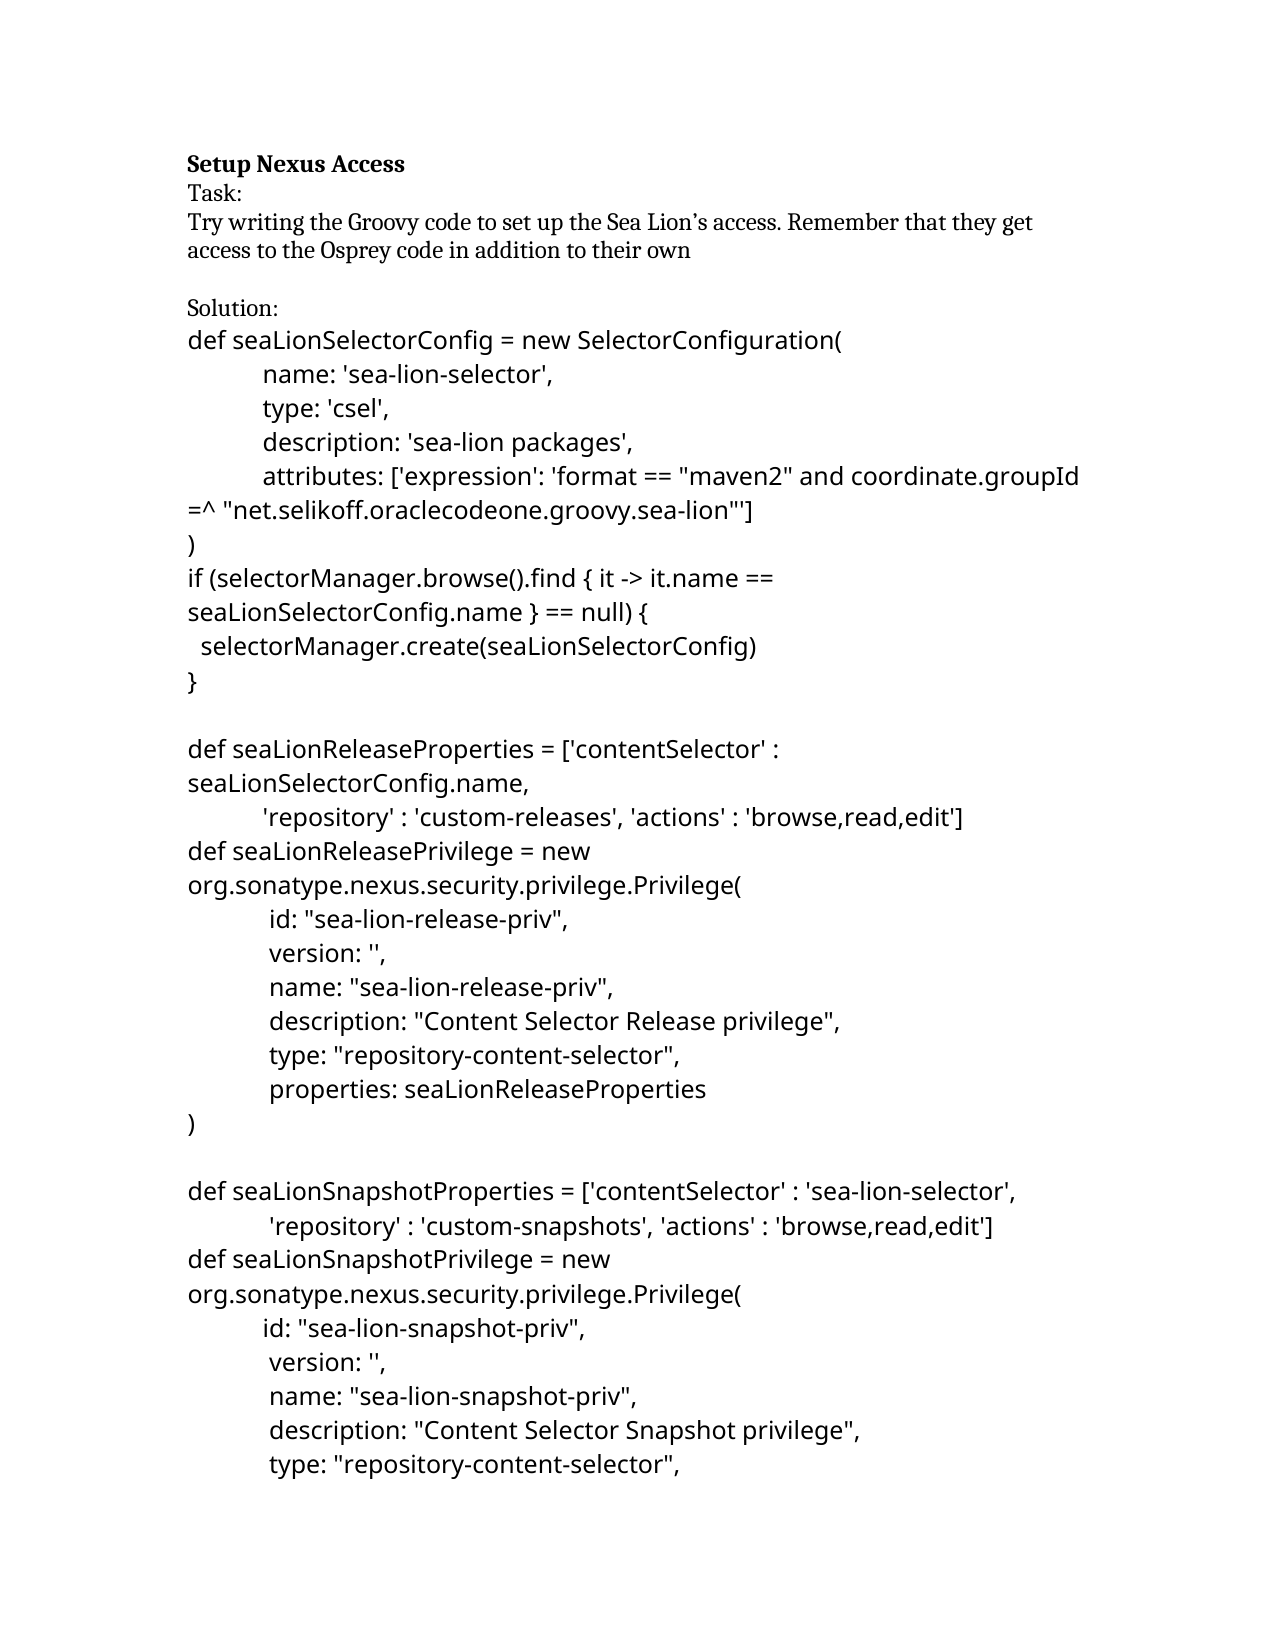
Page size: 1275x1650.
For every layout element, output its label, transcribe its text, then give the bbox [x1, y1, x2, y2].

text def seaLionSnapshotPrivilege = new org.sonatype.nexus.security.privilege.Privilege( [187, 1242, 1087, 1310]
text name: 'sea-lion-selector', [187, 357, 1087, 391]
text id: "sea-lion-snapshot-priv", [187, 1310, 1087, 1344]
text type: 'csel', [187, 391, 1087, 425]
text type: "repository-content-selector", [187, 1038, 1087, 1072]
text Task: [187, 179, 1087, 207]
text 'repository' : 'custom-releases', 'actions' : 'browse,read,edit'] [187, 799, 1087, 833]
text version: '', [187, 1344, 1087, 1378]
text type: "repository-content-selector", [187, 1447, 1087, 1481]
text name: "sea-lion-release-priv", [187, 970, 1087, 1004]
text description: 'sea-lion packages', [187, 425, 1087, 459]
text if (selectorManager.browse().find { it -> it.name == seaLionSelectorConfig.name } == null) { [187, 561, 1087, 629]
text description: "Content Selector Snapshot privilege", [187, 1412, 1087, 1447]
text def seaLionReleaseProperties = ['contentSelector' : seaLionSelectorConfig.name, [187, 731, 1087, 799]
text attributes: ['expression': 'format == "maven2" and coordinate.groupId =^ "net.selikoff.oraclecodeone.groovy.sea-lion"'] [187, 459, 1087, 527]
text Solution: [187, 294, 1087, 322]
text description: "Content Selector Release privilege", [187, 1004, 1087, 1038]
text def seaLionSnapshotProperties = ['contentSelector' : 'sea-lion-selector', [187, 1174, 1087, 1208]
text 'repository' : 'custom-snapshots', 'actions' : 'browse,read,edit'] [187, 1208, 1087, 1242]
text def seaLionReleasePrivilege = new org.sonatype.nexus.security.privilege.Privilege( [187, 833, 1087, 902]
text } [187, 663, 1087, 697]
text def seaLionSelectorConfig = new SelectorConfiguration( [187, 322, 1087, 357]
text id: "sea-lion-release-priv", [187, 902, 1087, 936]
text selectorManager.create(seaLionSelectorConfig) [187, 629, 1087, 663]
text name: "sea-lion-snapshot-priv", [187, 1378, 1087, 1412]
text Try writing the Groovy code to set up the Sea Lion’s access. Remember that they get access to the Osprey code in addition to their own [187, 207, 1087, 265]
text ) [187, 527, 1087, 561]
text Setup Nexus Access [187, 150, 1087, 179]
text ) [187, 1106, 1087, 1140]
text properties: seaLionReleaseProperties [187, 1072, 1087, 1106]
text version: '', [187, 936, 1087, 970]
